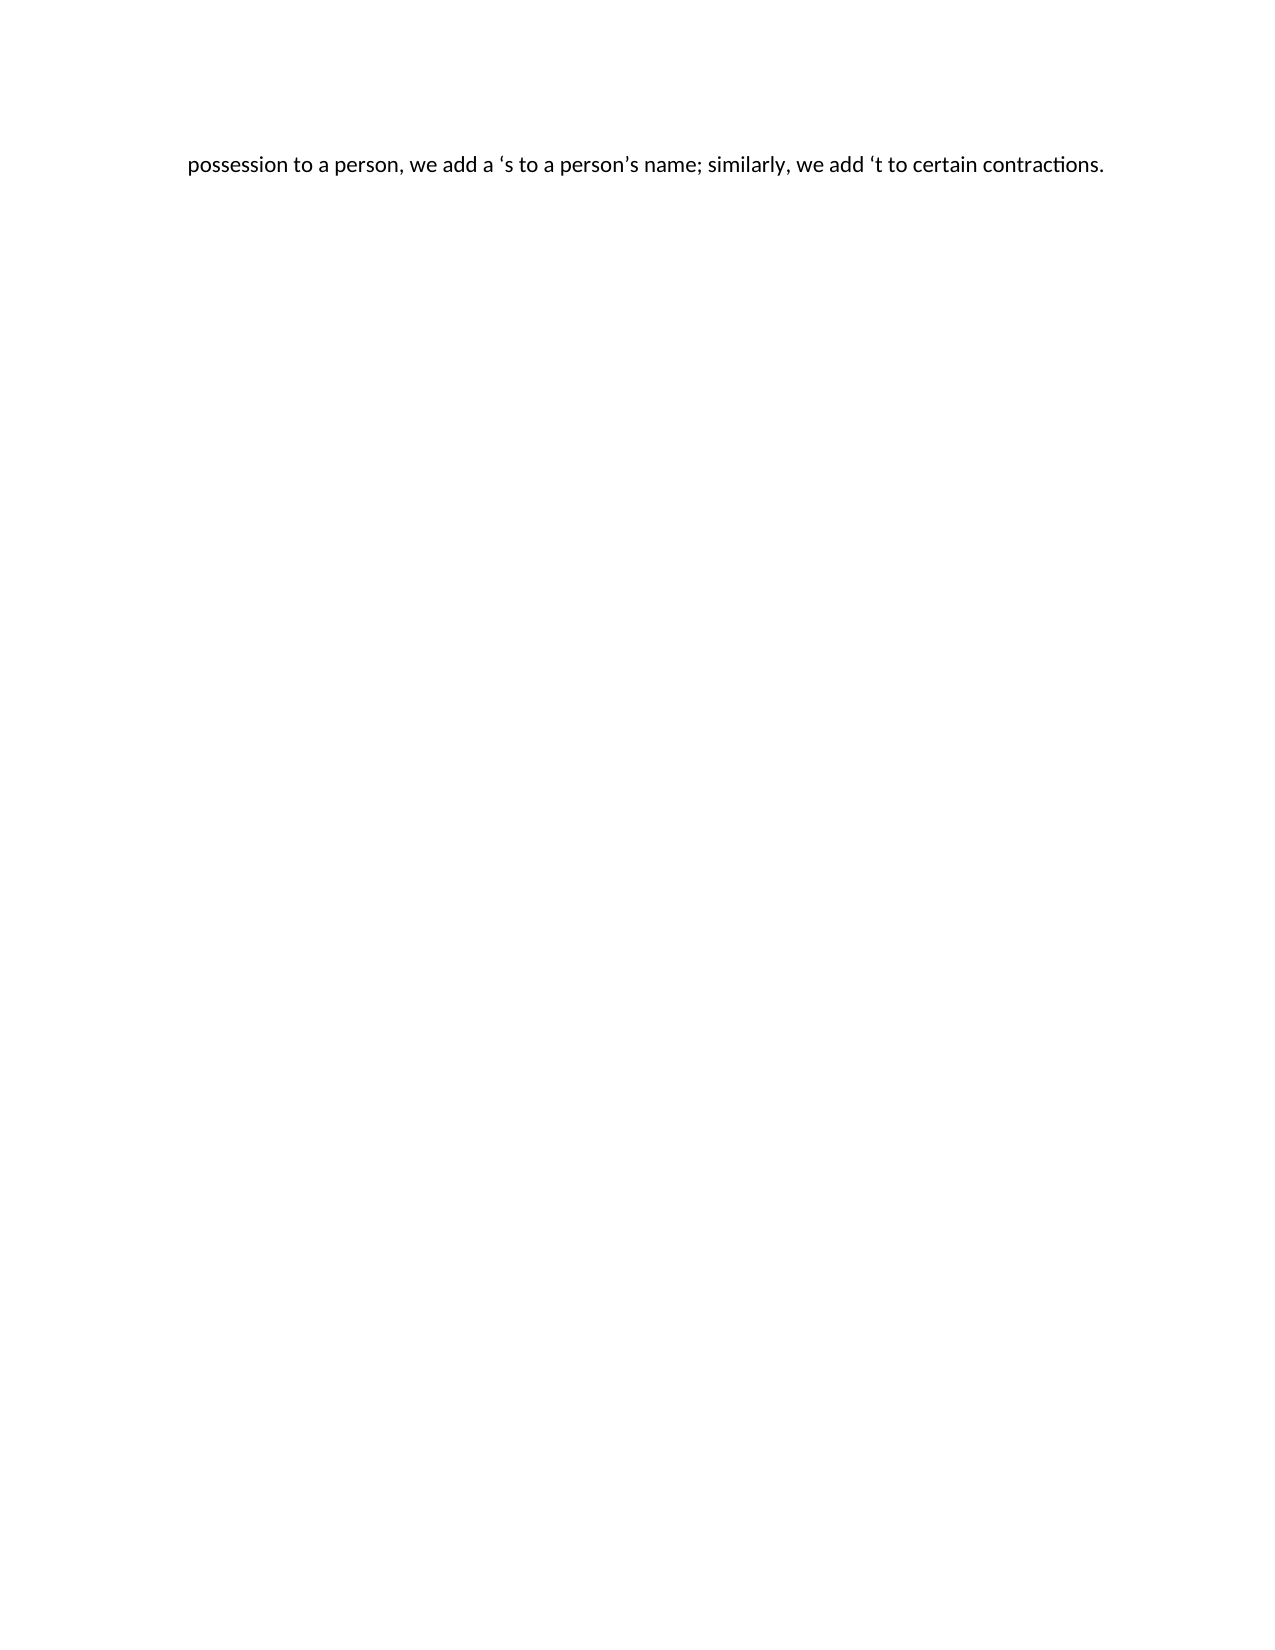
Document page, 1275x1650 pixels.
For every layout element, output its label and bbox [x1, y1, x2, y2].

text [187, 150, 1125, 208]
